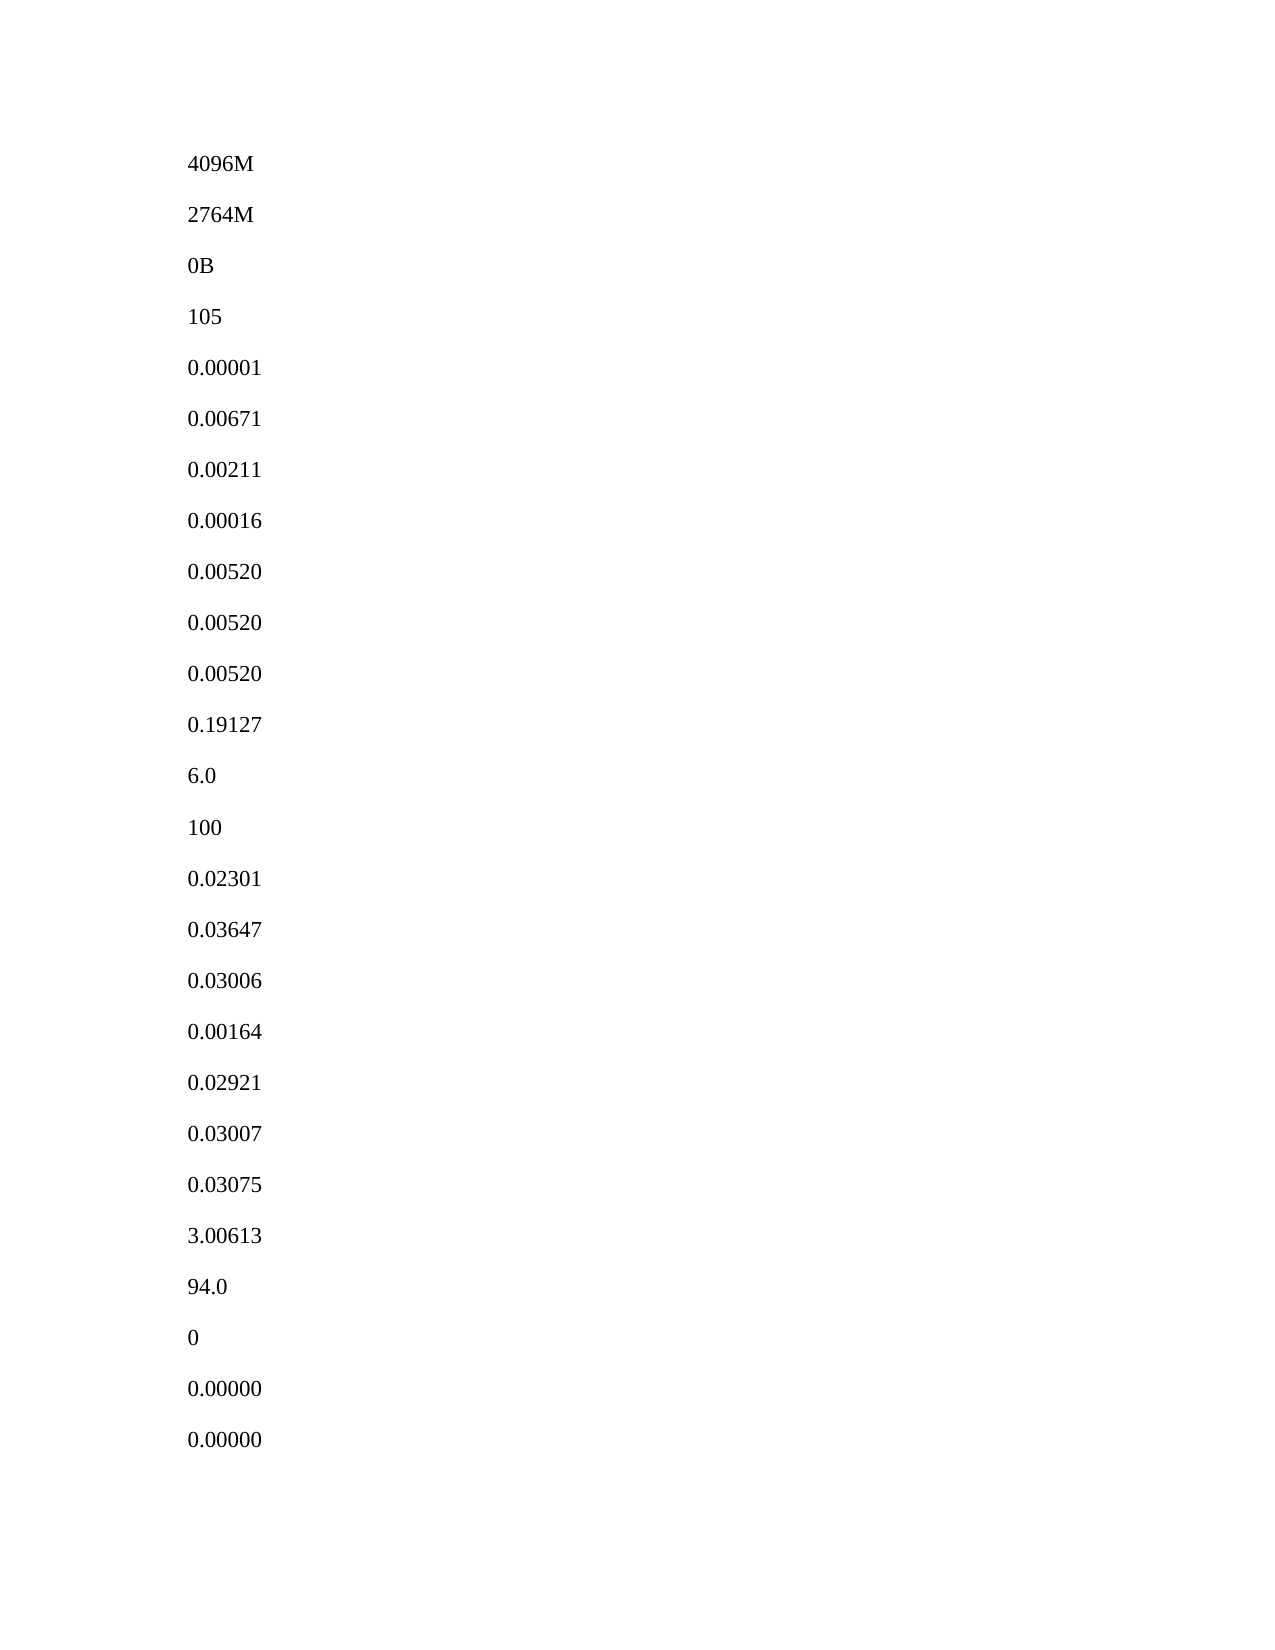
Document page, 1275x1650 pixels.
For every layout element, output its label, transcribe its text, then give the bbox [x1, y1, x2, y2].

table_cell 6.0 [176, 763, 1076, 813]
table_cell 0.03007 [176, 1120, 1076, 1171]
table_cell 0.00671 [176, 405, 1076, 456]
table_cell 0.00211 [176, 456, 1076, 507]
table_cell 100 [176, 814, 1076, 864]
table_cell 0.00520 [176, 660, 1076, 711]
table_cell 105 [176, 303, 1076, 354]
table_cell 0.00164 [176, 1018, 1076, 1069]
table_cell 0.00001 [176, 354, 1076, 405]
table_cell 0.00000 [176, 1375, 1076, 1426]
table_cell 0B [176, 252, 1076, 303]
table_cell 0.00016 [176, 507, 1076, 558]
table_cell 0.00520 [176, 558, 1076, 609]
table_cell 0.03075 [176, 1171, 1076, 1222]
table_cell 0.02301 [176, 865, 1076, 916]
table_cell 0.02921 [176, 1069, 1076, 1120]
table_cell 0.03006 [176, 967, 1076, 1018]
table_cell 94.0 [176, 1273, 1076, 1324]
table_cell 0.19127 [176, 711, 1076, 762]
table_header 4096M [176, 150, 1076, 201]
table_cell 0.00520 [176, 609, 1076, 660]
table_cell 3.00613 [176, 1222, 1076, 1273]
table_cell 0.00000 [176, 1426, 1076, 1477]
table_cell 2764M [176, 201, 1076, 252]
table_cell 0 [176, 1324, 1076, 1375]
table_cell 0.03647 [176, 916, 1076, 967]
